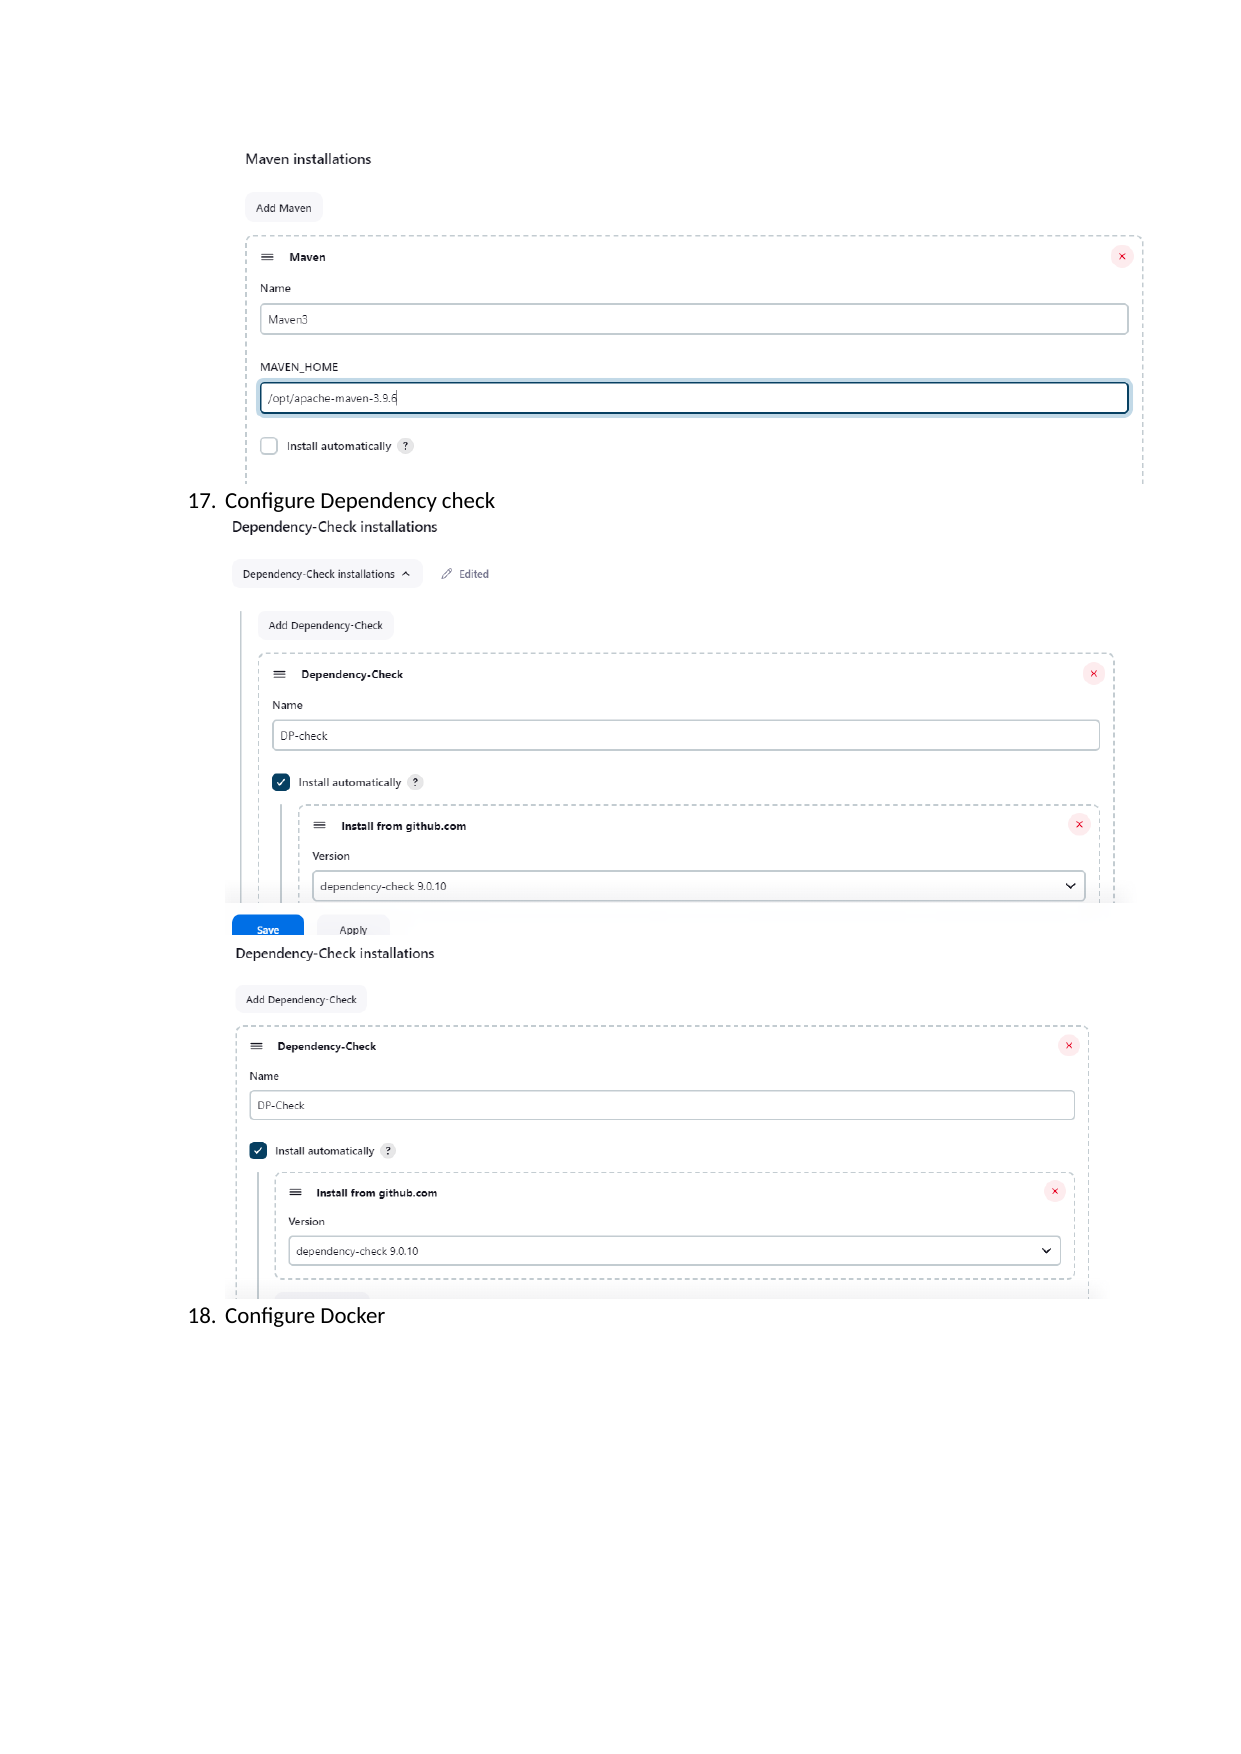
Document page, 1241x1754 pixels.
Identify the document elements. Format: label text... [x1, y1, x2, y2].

list Configure Docker [187, 1301, 1090, 1329]
picture [225, 516, 1166, 935]
picture [225, 150, 1166, 484]
list Configure Dependency check [187, 486, 1090, 514]
picture [225, 936, 1166, 1299]
